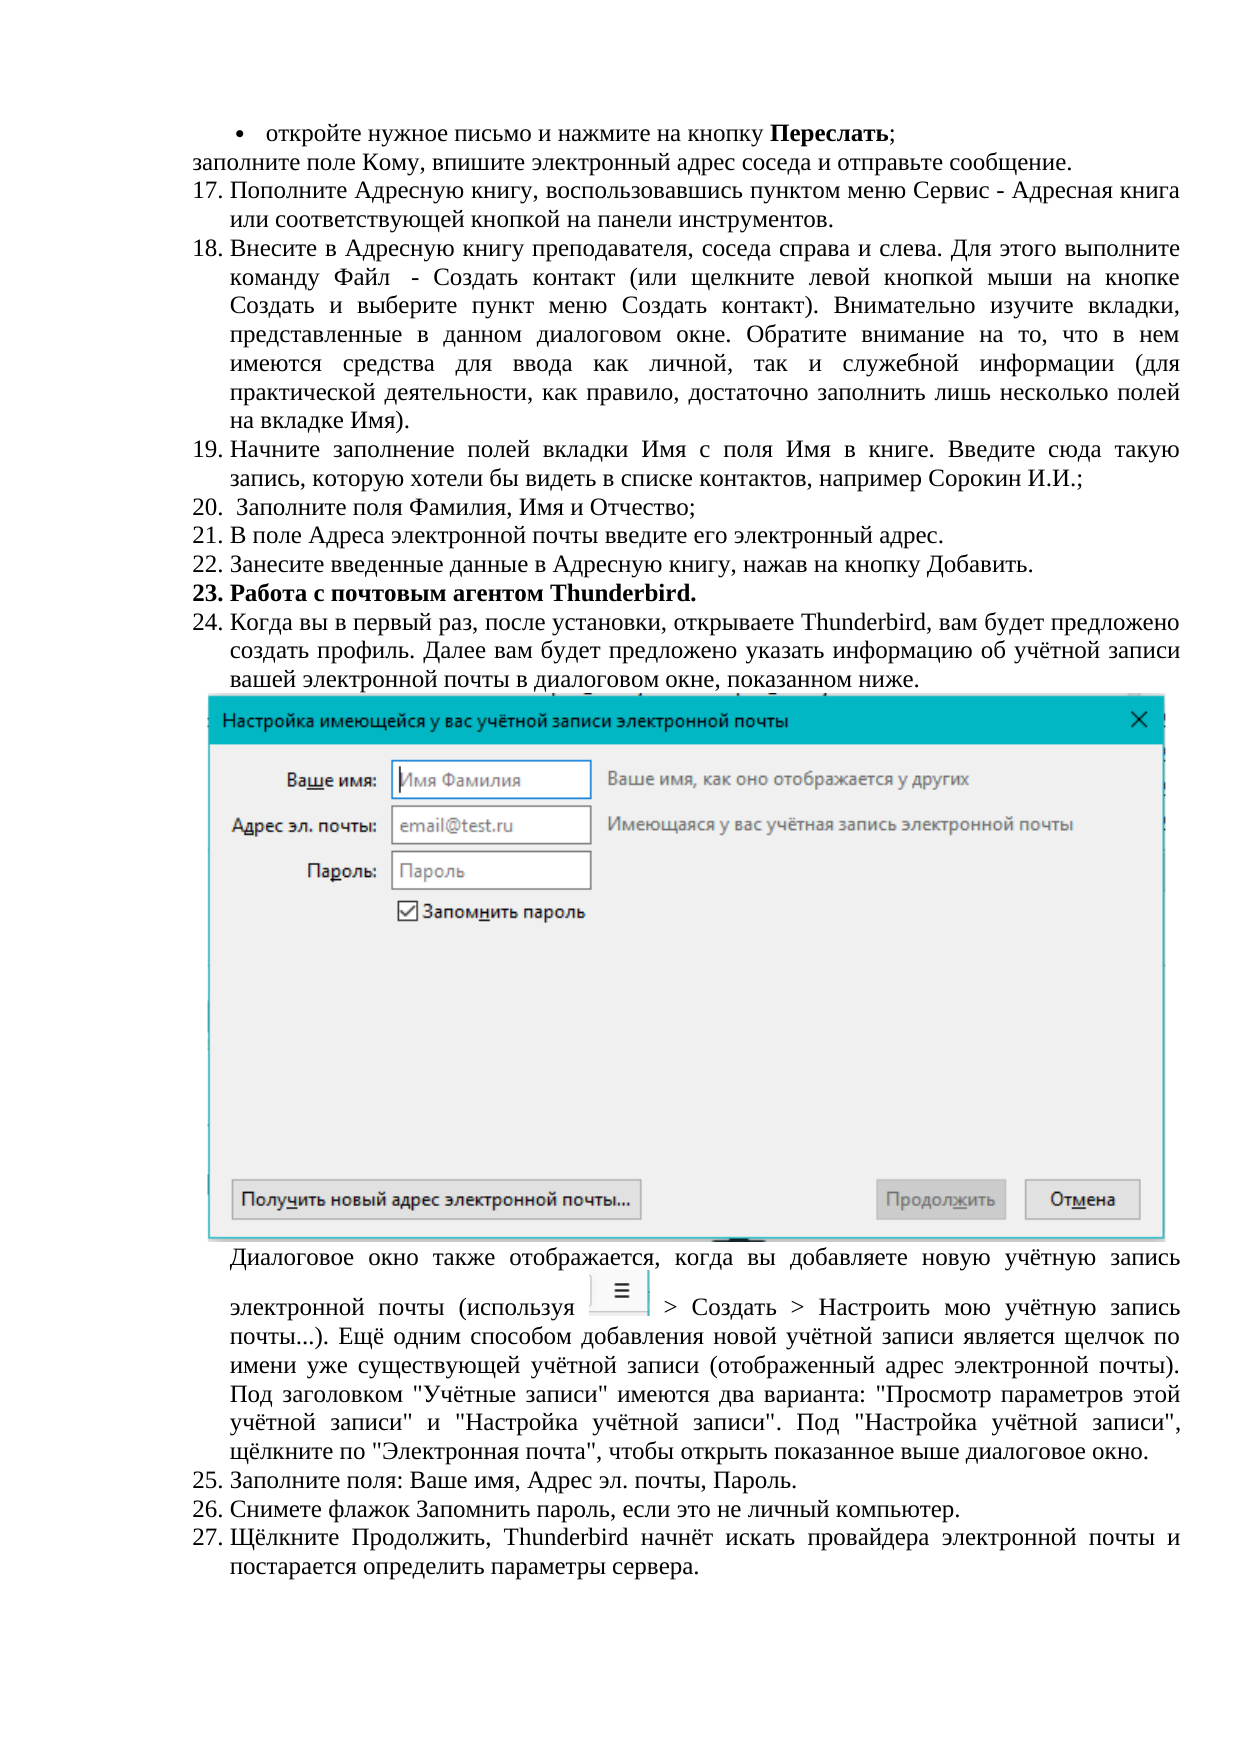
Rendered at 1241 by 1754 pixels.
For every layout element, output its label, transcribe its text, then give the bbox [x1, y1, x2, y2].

list откройте нужное письмо и нажмите на кнопку Переслать; [236, 118, 1181, 147]
list Щёлкните Продолжить, Thunderbird начнёт искать провайдера электронной почты и постарается определить параметры сервера. [192, 1522, 1181, 1580]
list Работа с почтовым агентом Thunderbird. [192, 578, 1181, 607]
list Диалоговое окно также отображается, когда вы добавляете новую учётную запись электронной почты (используя > Создать > Настроить мою учётную запись почты...). Ещё одним способом добавления новой учётной записи является щелчок по имени уже существующей учётной записи (отображенный адрес электронной почты). Под заголовком "Учётные записи" имеются два варианта: "Просмотр параметров этой учётной записи" и "Настройка учётной записи". Под "Настройка учётной записи", щёлкните по "Электронная почта", чтобы открыть показанное выше диалоговое окно. [229, 1242, 1181, 1465]
picture [588, 1270, 650, 1316]
list Внесите в Адресную книгу преподавателя, соседа справа и слева. Для этого выполните команду Файл - Создать контакт (или щелкните левой кнопкой мыши на кнопке Создать и выберите пункт меню Создать контакт). Внимательно изучите вкладки, представленные в данном диалоговом окне. Обратите внимание на то, что в нем имеются средства для ввода как личной, так и служебной информации (для практической деятельности, как правило, достаточно заполнить лишь несколько полей на вкладке Имя). [192, 233, 1181, 434]
picture [207, 693, 1166, 1242]
list В поле Адреса электронной почты введите его электронный адрес. [192, 521, 1181, 549]
list Занесите введенные данные в Адресную книгу, нажав на кнопку Добавить. [192, 549, 1181, 578]
list Когда вы в первый раз, после установки, открываете Thunderbird, вам будет предложено создать профиль. Далее вам будет предложено указать информацию об учётной записи вашей электронной почты в диалоговом окне, показанном ниже. [192, 607, 1181, 693]
list Снимете флажок Запомнить пароль, если это не личный компьютер. [192, 1494, 1181, 1522]
text заполните поле Кому, впишите электронный адрес соседа и отправьте сообщение. [118, 147, 1181, 176]
list Заполните поля: Ваше имя, Адрес эл. почты, Пароль. [192, 1465, 1181, 1494]
list Заполните поля Фамилия, Имя и Отчество; [192, 492, 1181, 521]
list Начните заполнение полей вкладки Имя с поля Имя в книге. Введите сюда такую запись, которую хотели бы видеть в списке контактов, например Сорокин И.И.; [192, 434, 1181, 492]
list Пополните Адресную книгу, воспользовавшись пунктом меню Сервис - Адресная книга или соответствующей кнопкой на панели инструментов. [192, 176, 1181, 233]
